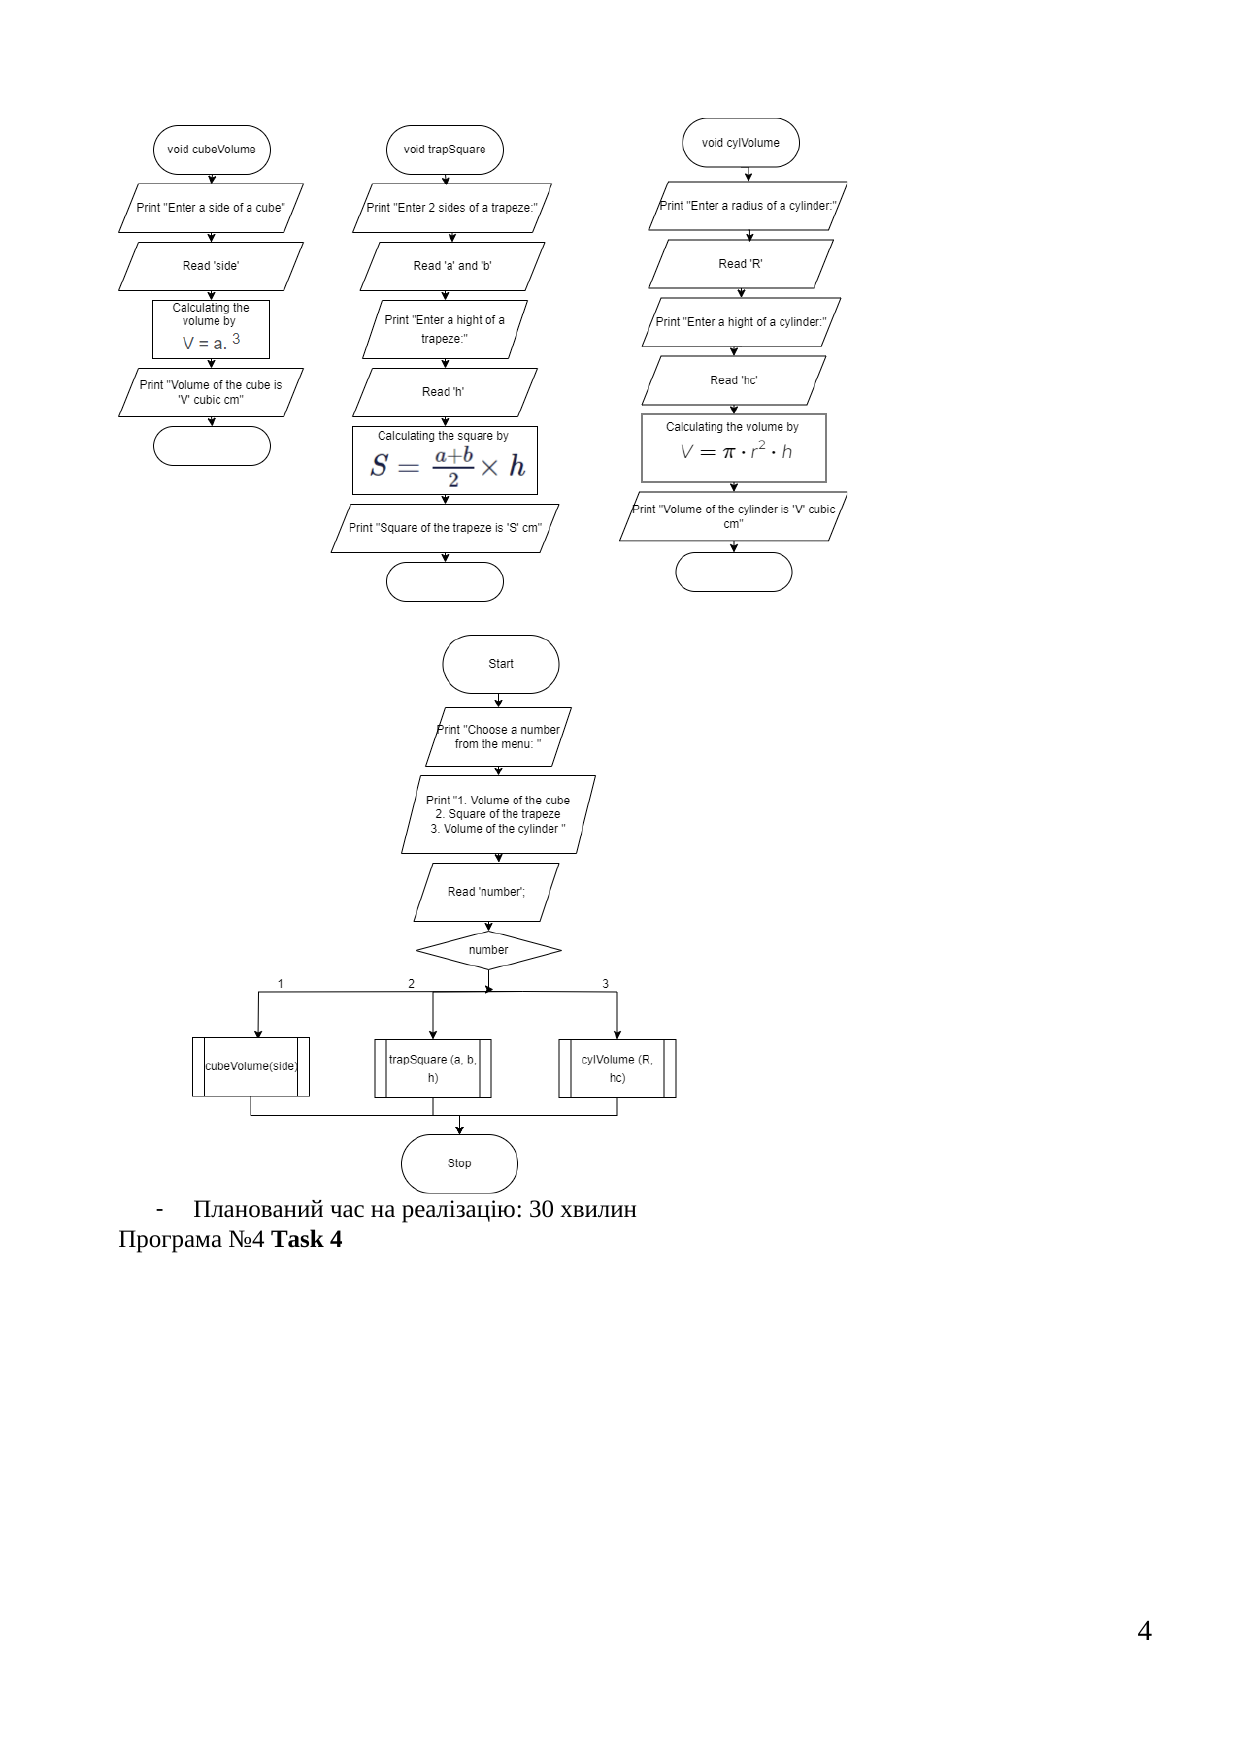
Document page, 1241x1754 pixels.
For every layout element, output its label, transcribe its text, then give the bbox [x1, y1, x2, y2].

picture [118, 118, 848, 1194]
list Планований час на реалізацію: 30 хвилин [156, 1193, 1152, 1224]
text Програма №4 Task 4 [118, 1224, 1152, 1252]
